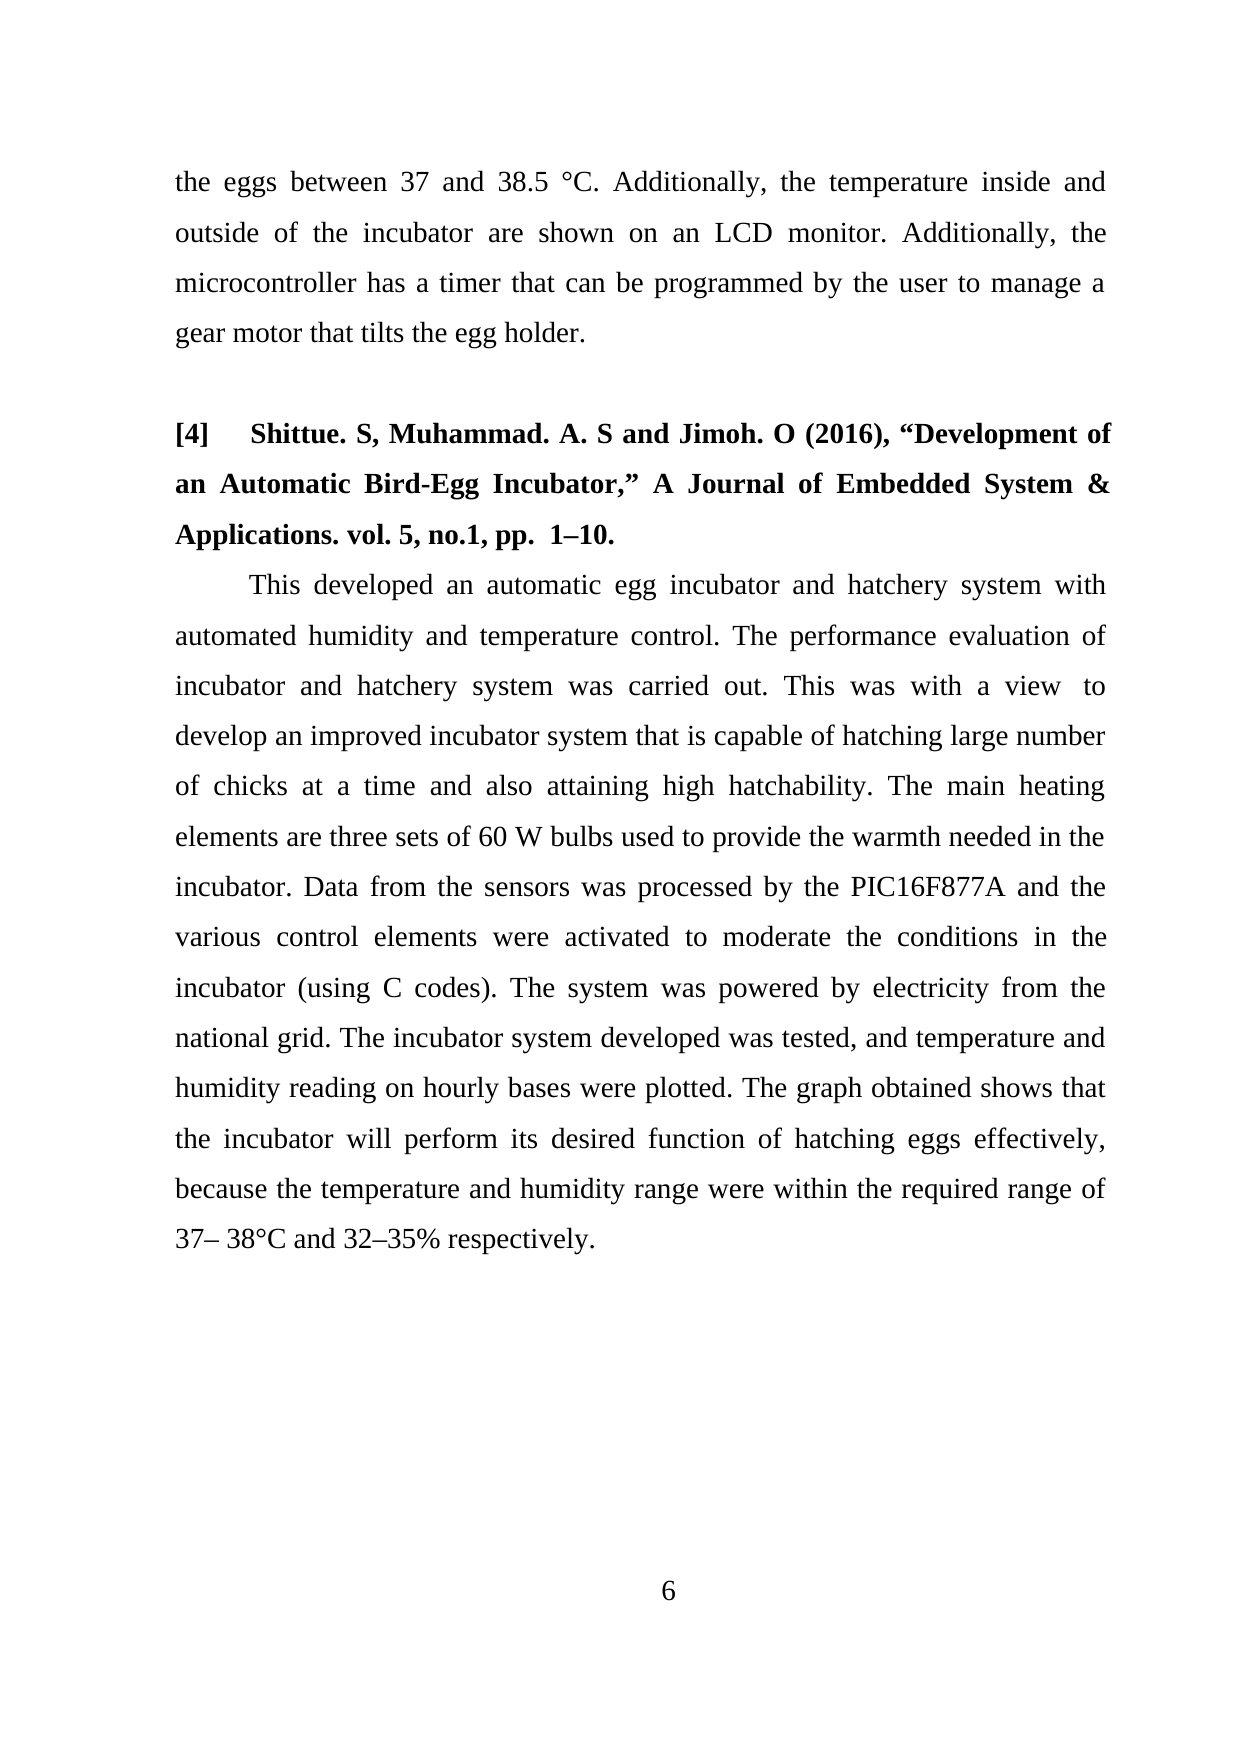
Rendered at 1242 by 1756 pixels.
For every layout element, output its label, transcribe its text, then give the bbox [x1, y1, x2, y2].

text This developed an automatic egg incubator and hatchery system with automated humidity and temperature control. The performance evaluation of incubator and hatchery system was carried out. This was with a view to develop an improved incubator system that is capable of hatching large number of chicks at a time and also attaining high hatchability. The main heating elements are three sets of 60 W bulbs used to provide the warmth needed in the incubator. Data from the sensors was processed by the PIC16F877A and the various control elements were activated to moderate the conditions in the incubator (using C codes). The system was powered by electricity from the national grid. The incubator system developed was tested, and temperature and humidity reading on hourly bases were plotted. The graph obtained shows that the incubator will perform its desired function of hatching eggs effectively, because the temperature and humidity range were within the required range of 37– 38°C and 32–35% respectively. [175, 567, 1107, 1255]
subtitle Shittue. S, Muhammad. A. S and Jimoh. O (2016), “Development of an Automatic Bird-Egg Incubator,” A Journal of Embedded System & Applications. vol. 5, no.1, pp. 1–10. [175, 416, 1113, 550]
text the eggs between 37 and 38.5 °C. Additionally, the temperature inside and outside of the incubator are shown on an LCD monitor. Additionally, the microcontroller has a timer that can be programmed by the user to manage a gear motor that tilts the egg holder. [175, 164, 1107, 349]
